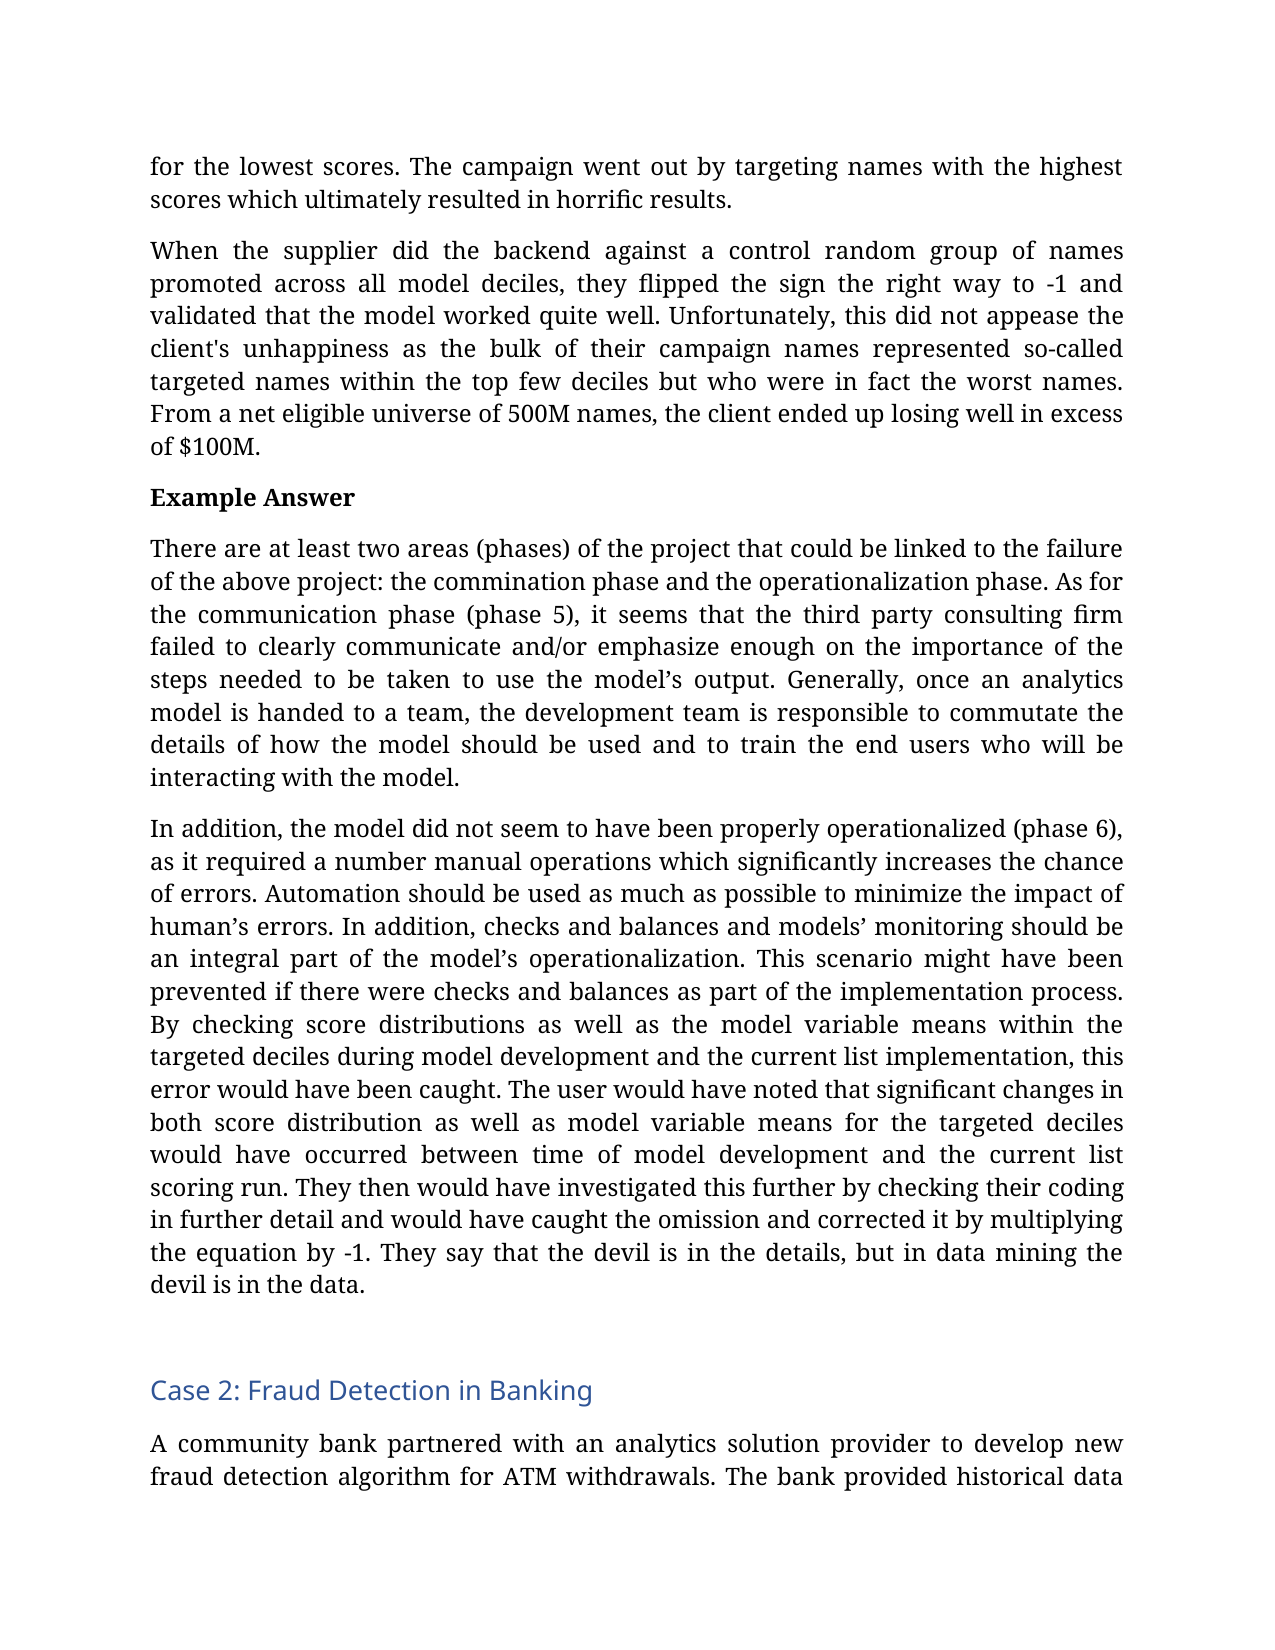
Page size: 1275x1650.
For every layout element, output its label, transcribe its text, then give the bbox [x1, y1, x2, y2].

text Case 2: Fraud Detection in Banking [150, 1371, 1125, 1408]
text There are at least two areas (phases) of the project that could be linked to the failure of the above project: the commination phase and the operationalization phase. As for the communication phase (phase 5), it seems that the third party consulting firm failed to clearly communicate and/or emphasize enough on the importance of the steps needed to be taken to use the model’s output. Generally, once an analytics model is handed to a team, the development team is responsible to commutate the details of how the model should be used and to train the end users who will be interacting with the model. [150, 532, 1125, 793]
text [150, 1427, 1125, 1492]
text In addition, the model did not seem to have been properly operationalized (phase 6), as it required a number manual operations which significantly increases the chance of errors. Automation should be used as much as possible to minimize the impact of human’s errors. In addition, checks and balances and models’ monitoring should be an integral part of the model’s operationalization. This scenario might have been prevented if there were checks and balances as part of the implementation process. By checking score distributions as well as the model variable means within the targeted deciles during model development and the current list implementation, this error would have been caught. The user would have noted that significant changes in both score distribution as well as model variable means for the targeted deciles would have occurred between time of model development and the current list scoring run. They then would have investigated this further by checking their coding in further detail and would have caught the omission and corrected it by multiplying the equation by -1. They say that the devil is in the details, but in data mining the devil is in the data. [150, 812, 1125, 1301]
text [150, 150, 1125, 215]
text When the supplier did the backend against a control random group of names promoted across all model deciles, they flipped the sign the right way to -1 and validated that the model worked quite well. Unfortunately, this did not appease the client's unhappiness as the bulk of their campaign names represented so-called targeted names within the top few deciles but who were in fact the worst names. From a net eligible universe of 500M names, the client ended up losing well in excess of $100M. [150, 234, 1125, 462]
text Example Answer [150, 481, 1125, 513]
